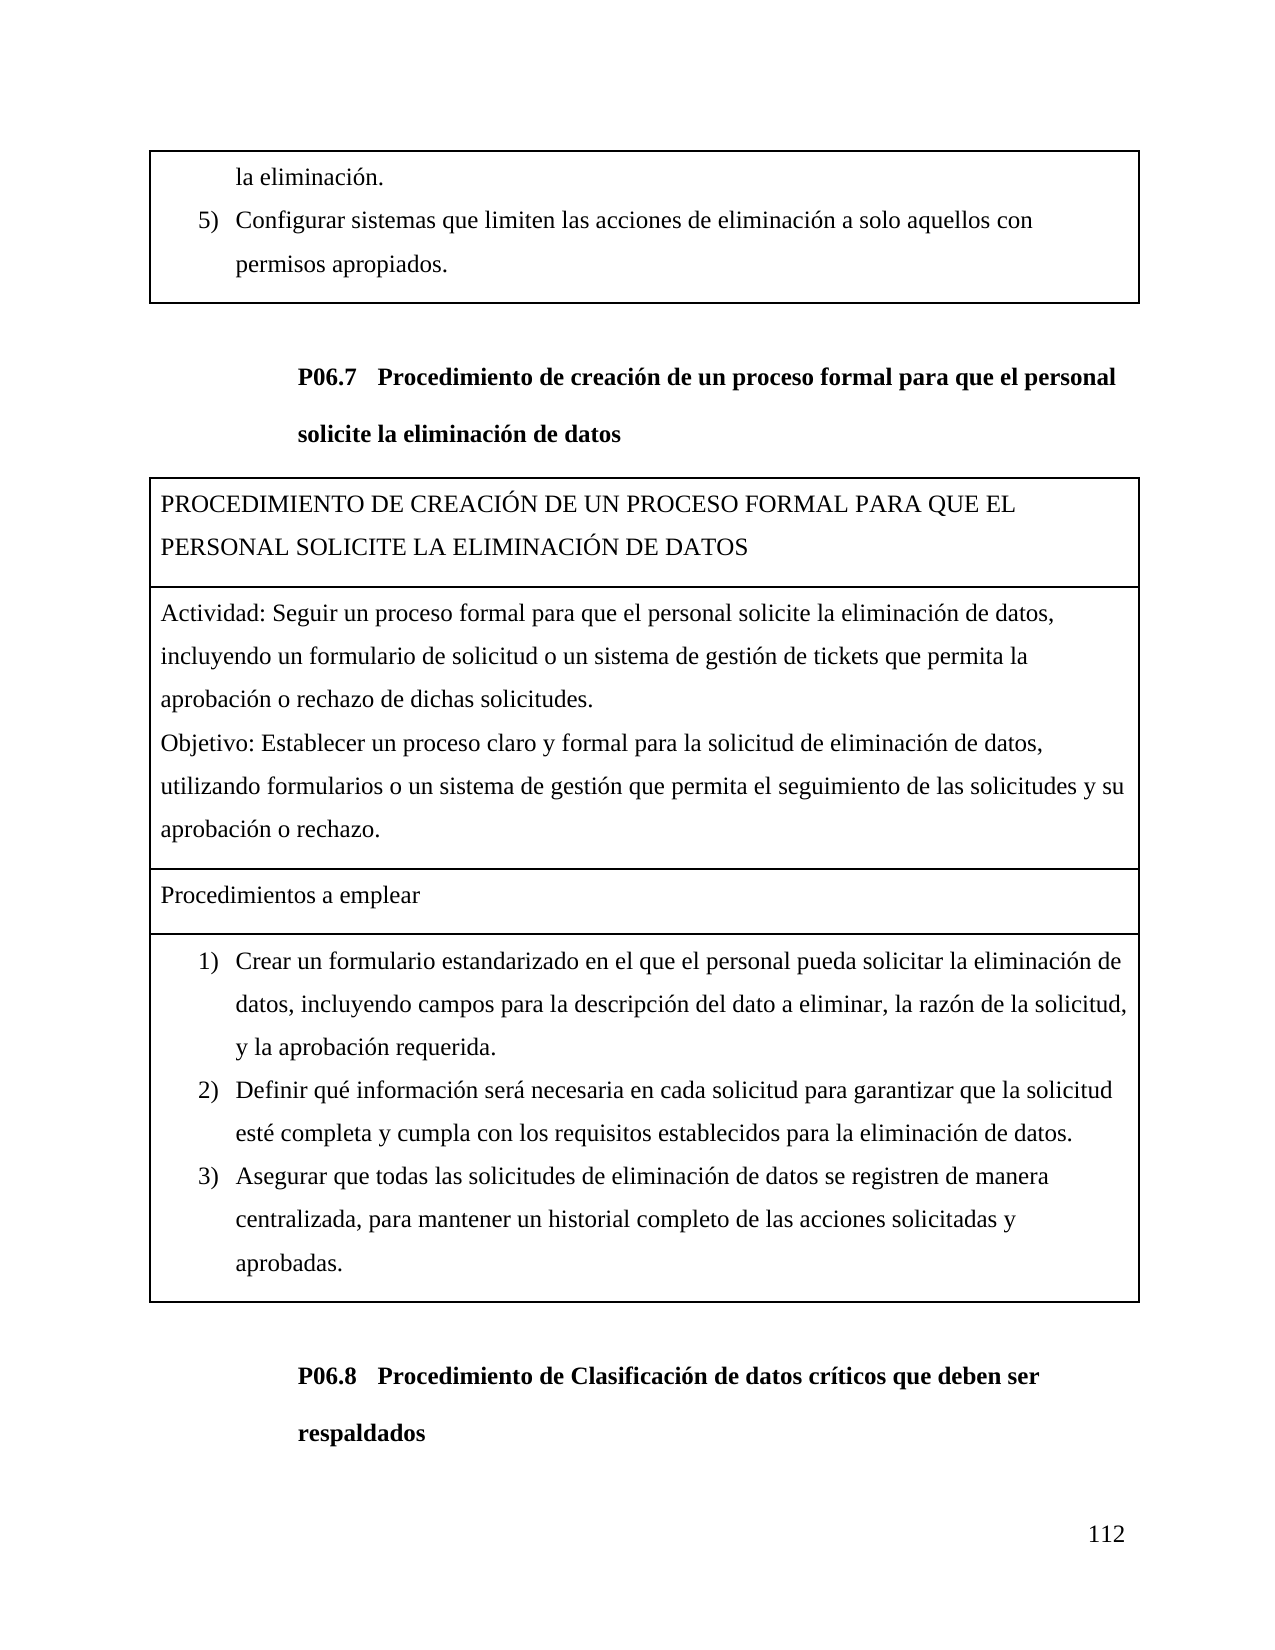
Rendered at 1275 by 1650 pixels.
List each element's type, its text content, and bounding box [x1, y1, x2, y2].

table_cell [151, 152, 1138, 302]
table_header PROCEDIMIENTO DE CREACIÓN DE UN PROCESO FORMAL PARA QUE EL PERSONAL SOLICITE LA ELIMINACIÓN DE DATOS [151, 479, 1138, 586]
table_cell Crear un formulario estandarizado en el que el personal pueda solicitar la eliminación de datos, incluyendo campos para la descripción del dato a eliminar, la razón de la solicitud, y la aprobación requerida. Definir qué información será necesaria en cada solicitud para garantizar que la solicitud esté completa y cumpla con los requisitos establecidos para la eliminación de datos. Asegurar que todas las solicitudes de eliminación de datos se registren de manera centralizada, para mantener un historial completo de las acciones solicitadas y aprobadas. [151, 935, 1138, 1301]
table_cell Actividad: Seguir un proceso formal para que el personal solicite la eliminación de datos, incluyendo un formulario de solicitud o un sistema de gestión de tickets que permita la aprobación o rechazo de dichas solicitudes. Objetivo: Establecer un proceso claro y formal para la solicitud de eliminación de datos, utilizando formularios o un sistema de gestión que permita el seguimiento de las solicitudes y su aprobación o rechazo. [151, 588, 1138, 867]
list Procedimiento de Clasificación de datos críticos que deben ser respaldados [298, 1361, 1125, 1447]
list Procedimiento de creación de un proceso formal para que el personal solicite la eliminación de datos [298, 362, 1125, 448]
table_cell Procedimientos a emplear [151, 870, 1138, 933]
